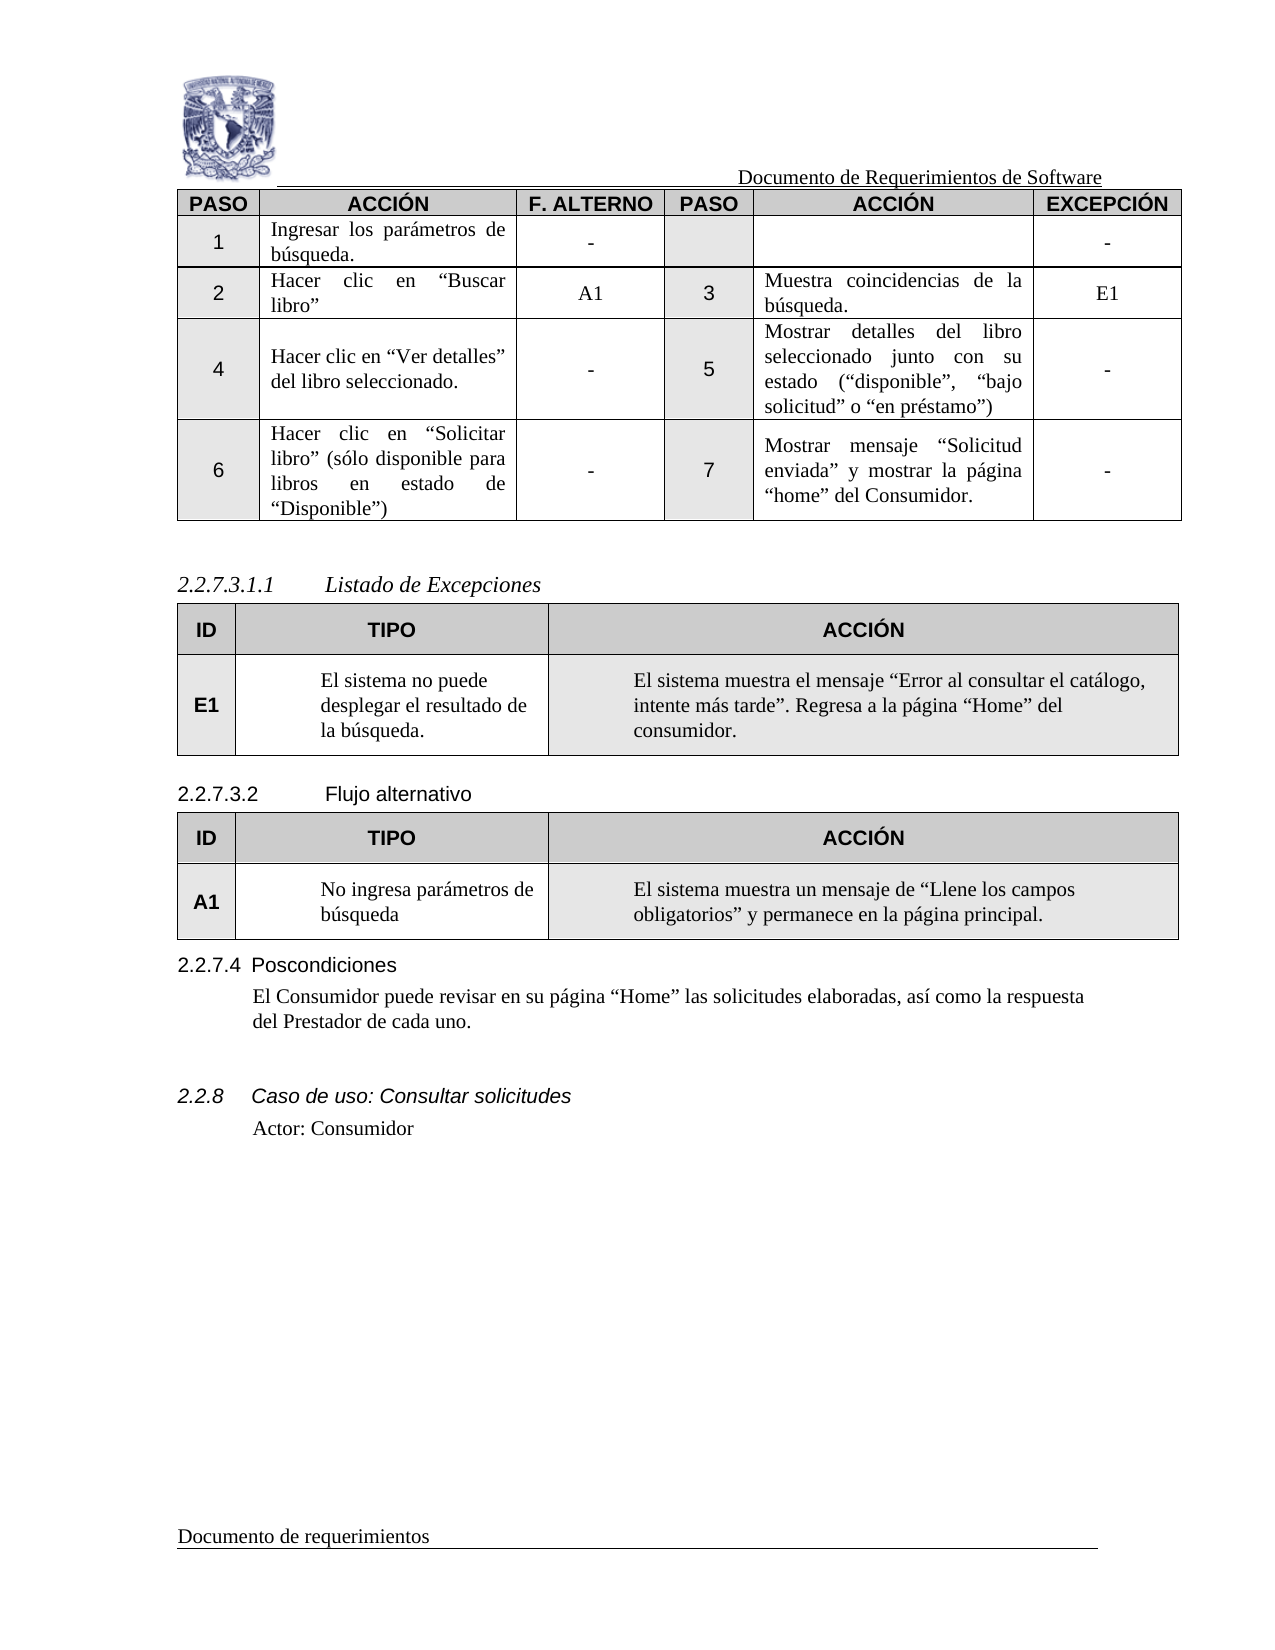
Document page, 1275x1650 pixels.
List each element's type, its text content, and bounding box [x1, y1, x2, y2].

table_cell A1 [517, 268, 664, 317]
table_cell Ingresar los parámetros de búsqueda. [260, 216, 516, 266]
subtitle Listado de Excepciones [177, 571, 1098, 597]
table_cell Mostrar mensaje “Solicitud enviada” y mostrar la página “home” del Consumidor. [754, 420, 1033, 519]
table_cell - [1034, 420, 1181, 519]
table_cell El sistema muestra un mensaje de “Llene los campos obligatorios” y permanece en la página principal. [549, 864, 1178, 938]
table_cell PASO [665, 190, 753, 215]
table_cell El sistema muestra el mensaje “Error al consultar el catálogo, intente más tarde”. Regresa a la página “Home” del consumidor. [549, 655, 1178, 755]
table_cell - [1034, 319, 1181, 418]
table_cell EXCEPCIÓN [1034, 190, 1181, 215]
table_cell Hacer clic en “Buscar libro” [260, 268, 516, 317]
table_cell No ingresa parámetros de búsqueda [236, 864, 548, 938]
table_cell Mostrar detalles del libro seleccionado junto con su estado (“disponible”, “bajo solicitud” o “en préstamo”) [754, 319, 1033, 418]
table_cell 4 [178, 319, 259, 418]
table_cell 6 [178, 420, 259, 519]
table_cell Hacer clic en “Solicitar libro” (sólo disponible para libros en estado de “Disponible”) [260, 420, 516, 519]
table_cell F. ALTERNO [517, 190, 664, 215]
table_header TIPO [236, 813, 548, 862]
text Actor: Consumidor [252, 1114, 1098, 1139]
table_cell 2 [178, 268, 259, 317]
table_cell ACCIÓN [260, 190, 516, 215]
table_cell 5 [665, 319, 753, 418]
table_cell 3 [665, 268, 753, 317]
table_cell PASO [178, 190, 259, 215]
table_cell [665, 216, 753, 266]
table_header ACCIÓN [549, 604, 1178, 654]
table_cell - [517, 319, 664, 418]
table_cell Hacer clic en “Ver detalles” del libro seleccionado. [260, 319, 516, 418]
table_header ID [178, 604, 235, 654]
text El Consumidor puede revisar en su página “Home” las solicitudes elaboradas, así como la respuesta del Prestador de cada uno. [252, 983, 1098, 1033]
picture [177, 73, 278, 185]
table_cell - [1034, 216, 1181, 266]
table_cell E1 [178, 655, 235, 755]
subtitle Caso de uso: Consultar solicitudes [177, 1083, 1098, 1108]
table_header ACCIÓN [549, 813, 1178, 862]
table_cell - [517, 420, 664, 519]
table_header ID [178, 813, 235, 862]
table_cell El sistema no puede desplegar el resultado de la búsqueda. [236, 655, 548, 755]
subtitle Flujo alternativo [177, 781, 1098, 806]
table_header TIPO [236, 604, 548, 654]
table_cell ACCIÓN [754, 190, 1033, 215]
table_cell E1 [1034, 268, 1181, 317]
table_cell 1 [178, 216, 259, 266]
table_cell Muestra coincidencias de la búsqueda. [754, 268, 1033, 317]
table_cell [754, 216, 1033, 266]
table_cell A1 [178, 864, 235, 938]
subtitle Poscondiciones [177, 952, 1098, 977]
table_cell - [517, 216, 664, 266]
table_cell 7 [665, 420, 753, 519]
